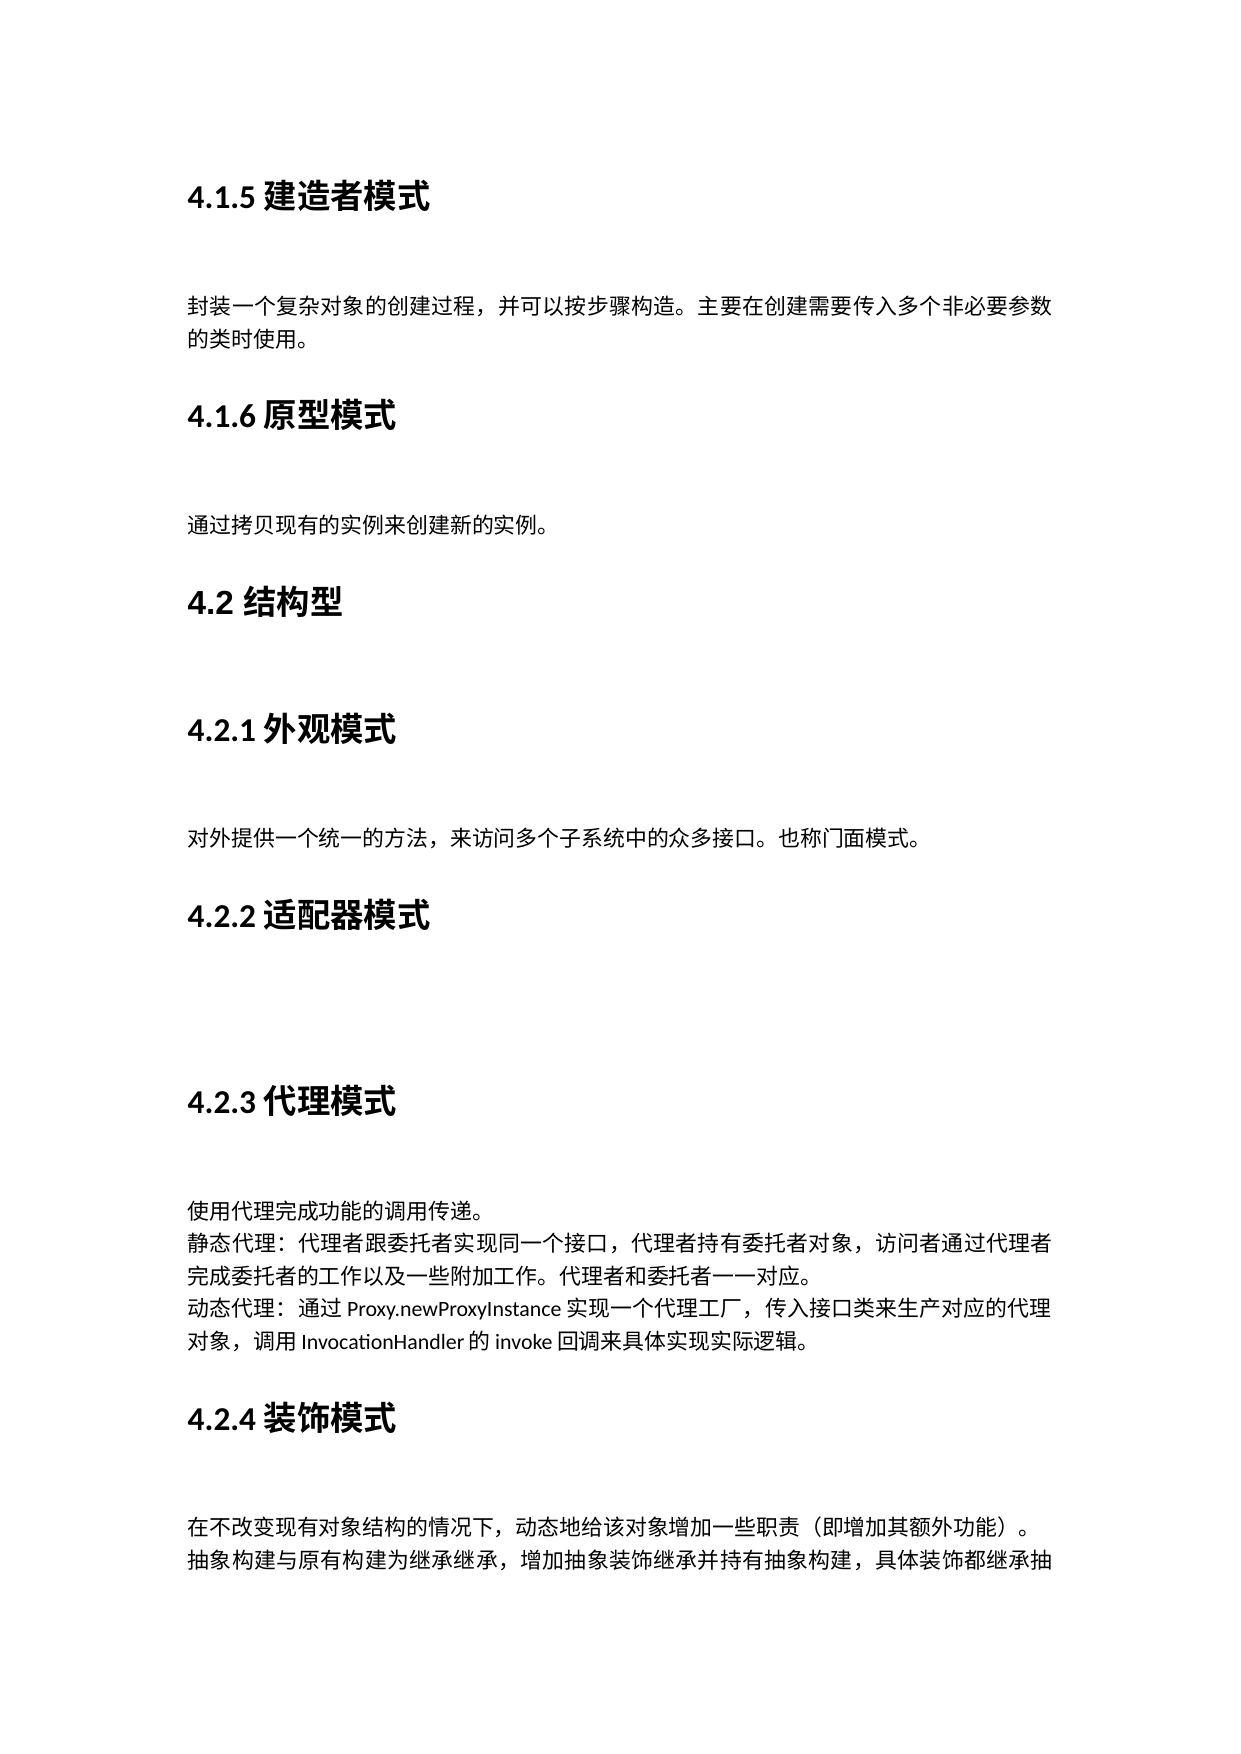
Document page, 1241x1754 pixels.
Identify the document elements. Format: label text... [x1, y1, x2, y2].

text 静态代理：代理者跟委托者实现同一个接口，代理者持有委托者对象，访问者通过代理者完成委托者的工作以及一些附加工作。代理者和委托者一一对应。 [187, 1226, 1053, 1291]
subtitle 4.1.6 原型模式 [187, 381, 1053, 446]
subtitle 4.2.1 外观模式 [187, 694, 1053, 759]
subtitle 4.2 结构型 [187, 567, 1053, 632]
text 动态代理：通过Proxy.newProxyInstance实现一个代理工厂，传入接口类来生产对应的代理对象，调用InvocationHandler的invoke回调来具体实现实际逻辑。 [187, 1291, 1053, 1356]
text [187, 1542, 1053, 1575]
text 在不改变现有对象结构的情况下，动态地给该对象增加一些职责（即增加其额外功能）。 [187, 1510, 1053, 1542]
text 使用代理完成功能的调用传递。 [187, 1193, 1053, 1226]
text 封装一个复杂对象的创建过程，并可以按步骤构造。主要在创建需要传入多个非必要参数的类时使用。 [187, 289, 1053, 354]
subtitle 4.2.3 代理模式 [187, 1067, 1053, 1132]
text 通过拷贝现有的实例来创建新的实例。 [187, 508, 1053, 540]
text 对外提供一个统一的方法，来访问多个子系统中的众多接口。也称门面模式。 [187, 821, 1053, 853]
subtitle 4.1.5 建造者模式 [187, 162, 1053, 227]
subtitle 4.2.4 装饰模式 [187, 1383, 1053, 1448]
subtitle 4.2.2 适配器模式 [187, 880, 1053, 945]
